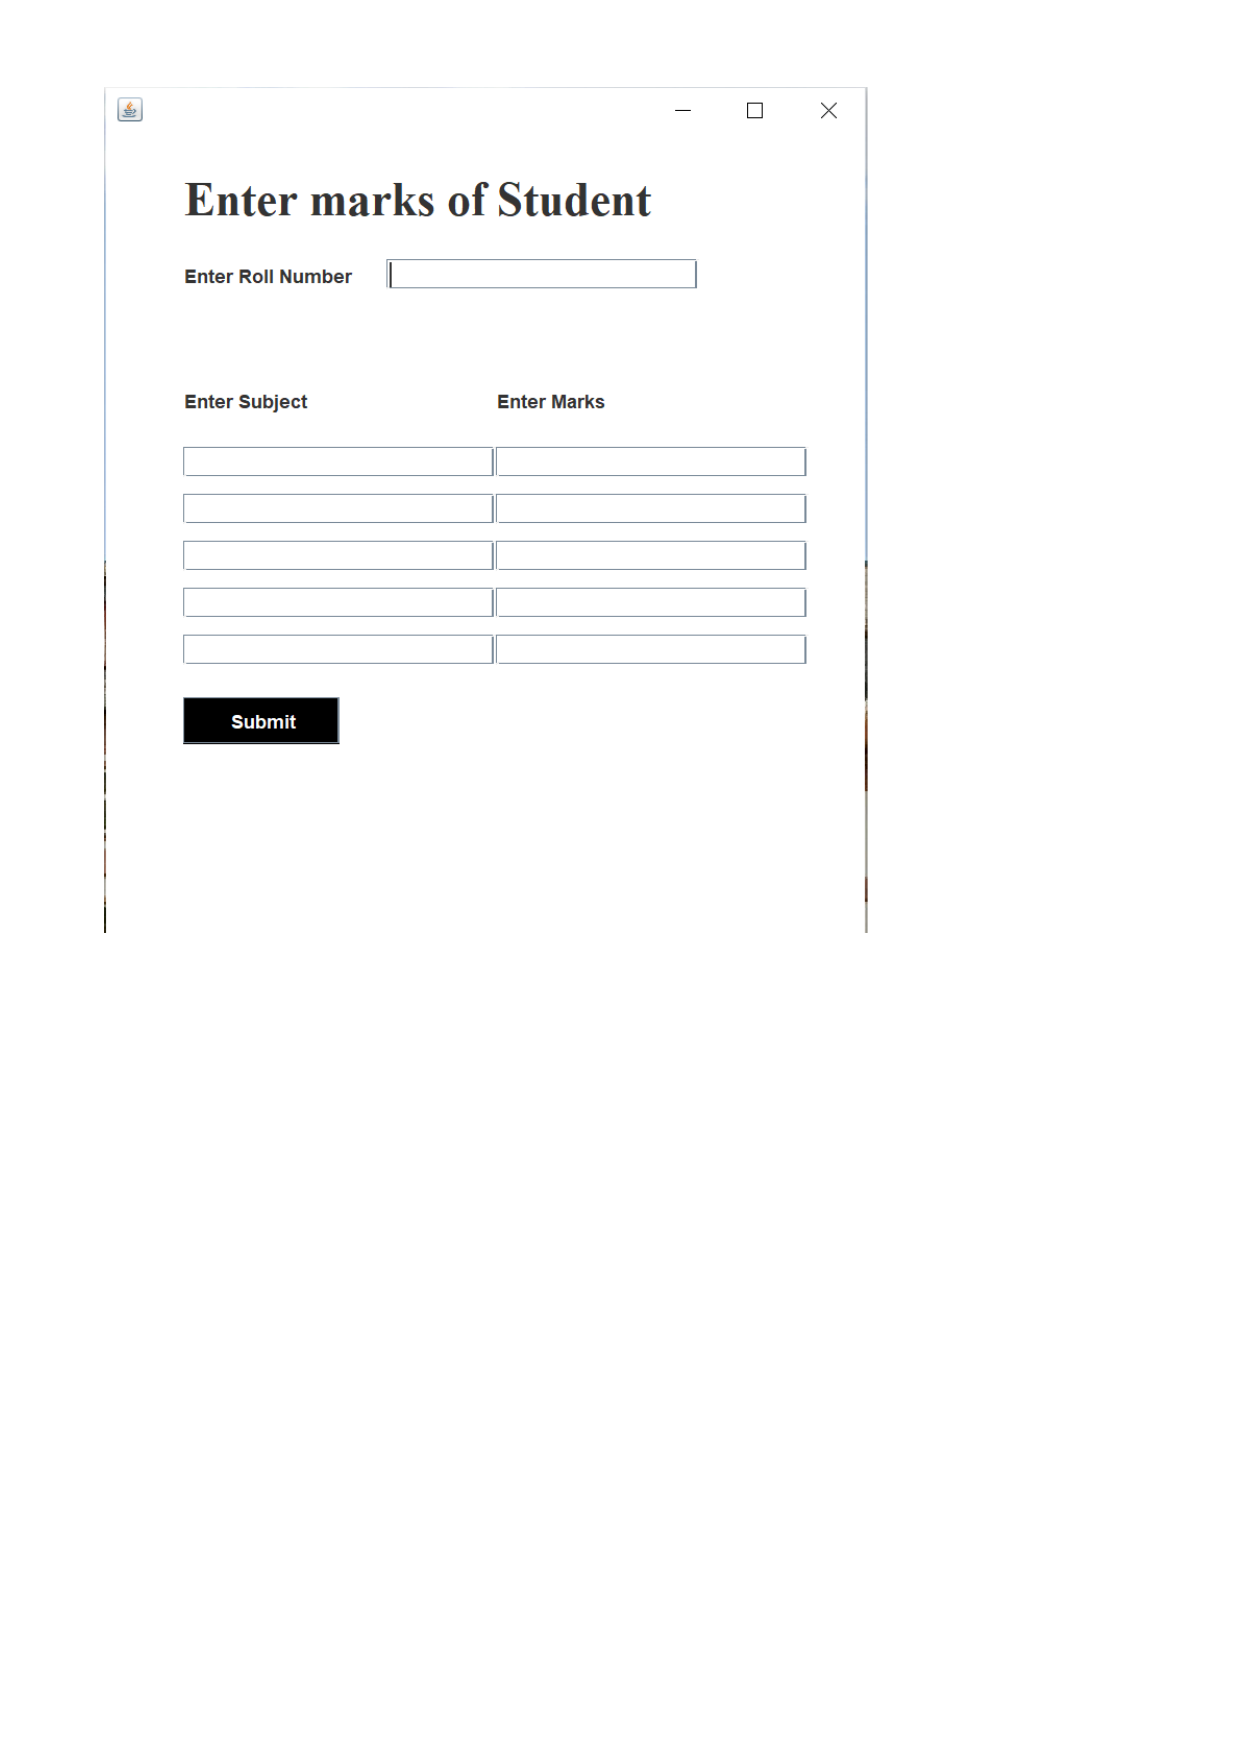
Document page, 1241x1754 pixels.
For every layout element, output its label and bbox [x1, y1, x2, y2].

picture [104, 87, 868, 933]
